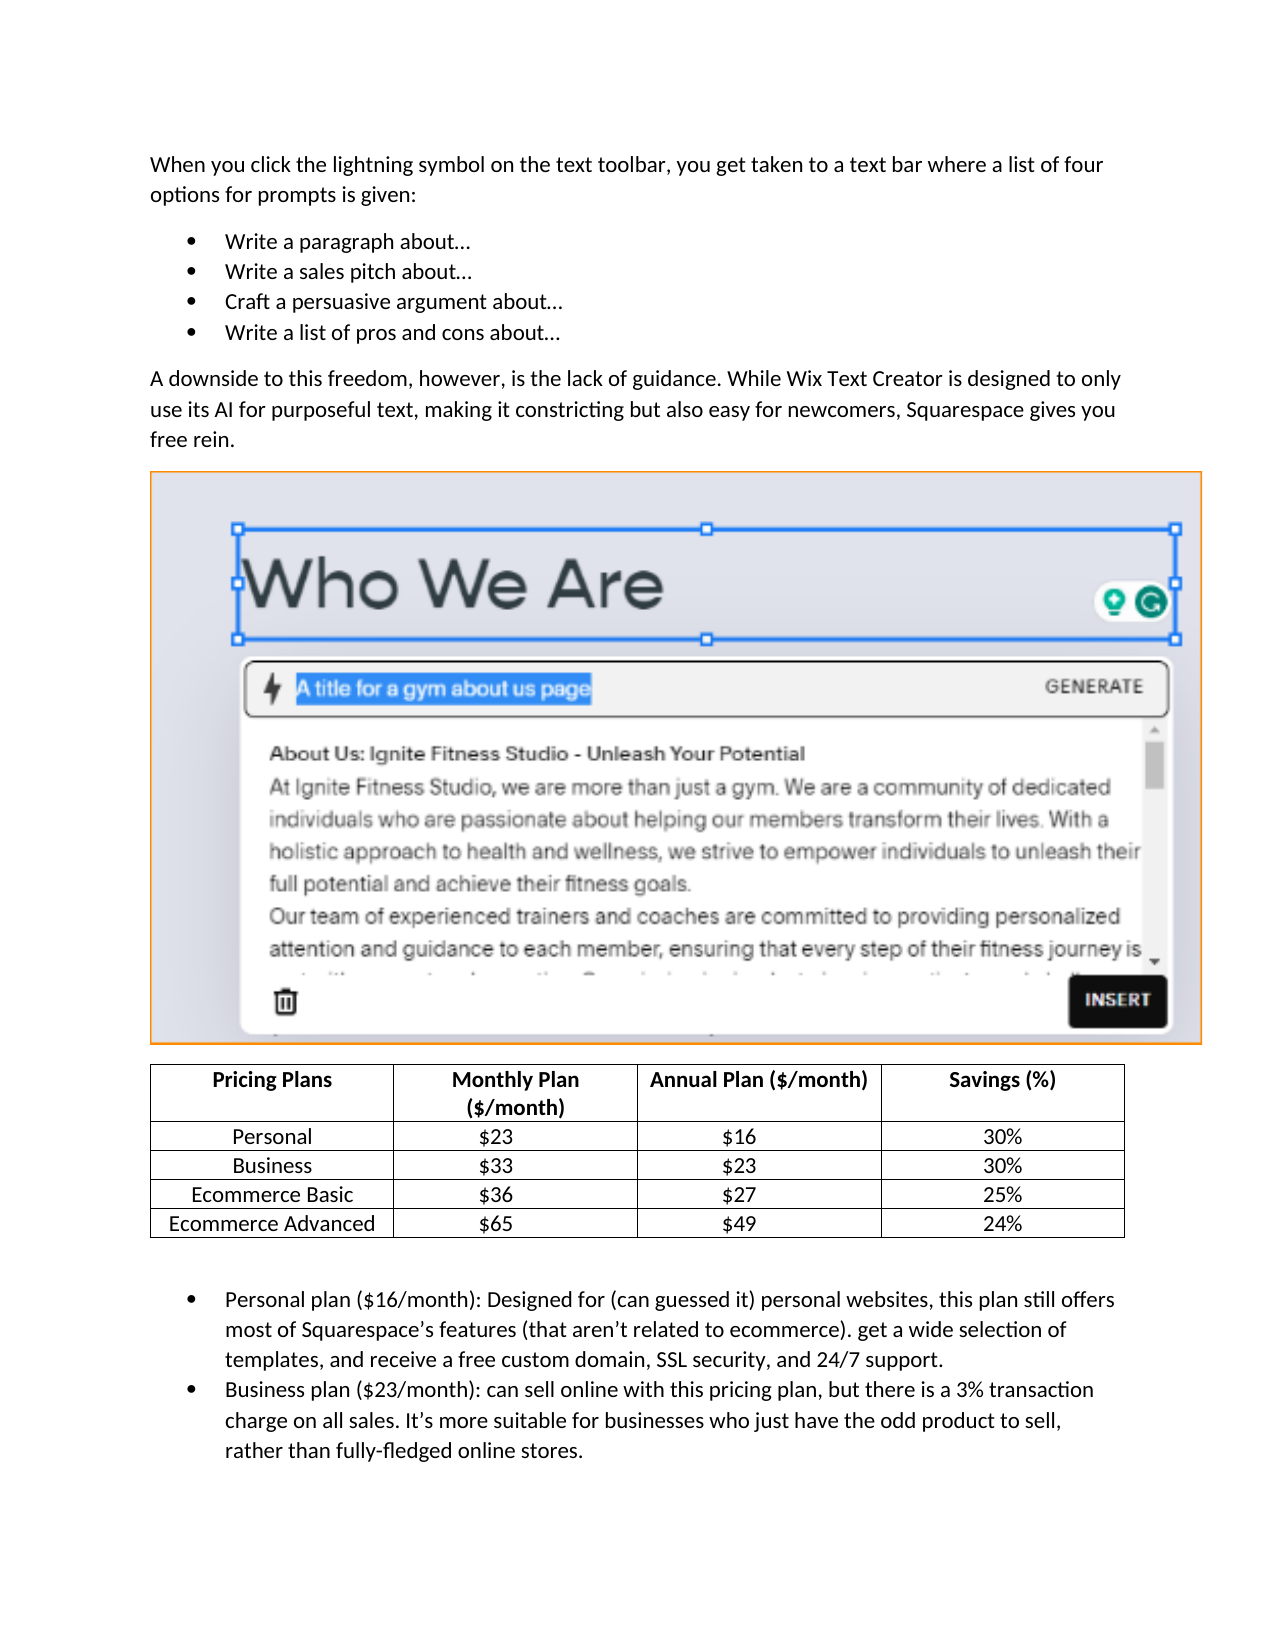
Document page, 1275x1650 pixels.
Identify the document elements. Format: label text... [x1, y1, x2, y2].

table_cell $16 [638, 1122, 881, 1150]
list Craft a persuasive argument about… [187, 287, 1125, 316]
list Write a sales pitch about… [187, 257, 1125, 285]
table_cell 30% [882, 1122, 1124, 1150]
table_header Annual Plan ($/month) [638, 1065, 881, 1121]
table_cell $33 [394, 1151, 637, 1179]
table_cell $23 [394, 1122, 637, 1150]
list Business plan ($23/month): can sell online with this pricing plan, but there is a 3% transaction charge on all sales. It’s more suitable for businesses who just have the odd product to sell, rather than fully-fledged online stores. [187, 1376, 1125, 1464]
text When you click the lightning symbol on the text toolbar, you get taken to a text bar where a list of four options for prompts is given: [150, 150, 1125, 208]
table_cell $36 [394, 1180, 637, 1208]
table_header Monthly Plan ($/month) [394, 1065, 637, 1121]
picture [150, 471, 1203, 1045]
table_cell 30% [882, 1151, 1124, 1179]
list Write a list of pros and cons about… [187, 318, 1125, 346]
table_cell Ecommerce Basic [151, 1180, 393, 1208]
table_cell Ecommerce Advanced [151, 1209, 393, 1237]
table_cell Personal [151, 1122, 393, 1150]
table_cell $49 [638, 1209, 881, 1237]
table_cell $65 [394, 1209, 637, 1237]
table_header Pricing Plans [151, 1065, 393, 1121]
text A downside to this freedom, however, is the lack of guidance. While Wix Text Creator is designed to only use its AI for purposeful text, making it constricting but also easy for newcomers, Squarespace gives you free rein. [150, 364, 1125, 453]
table_cell 25% [882, 1180, 1124, 1208]
table_cell $27 [638, 1180, 881, 1208]
list Personal plan ($16/month): Designed for (can guessed it) personal websites, this plan still offers most of Squarespace’s features (that aren’t related to ecommerce). get a wide selection of templates, and receive a free custom domain, SSL security, and 24/7 support. [187, 1285, 1125, 1373]
table_cell 24% [882, 1209, 1124, 1237]
table_header Savings (%) [882, 1065, 1124, 1121]
table_cell Business [151, 1151, 393, 1179]
table_cell $23 [638, 1151, 881, 1179]
list Write a paragraph about… [187, 227, 1125, 255]
